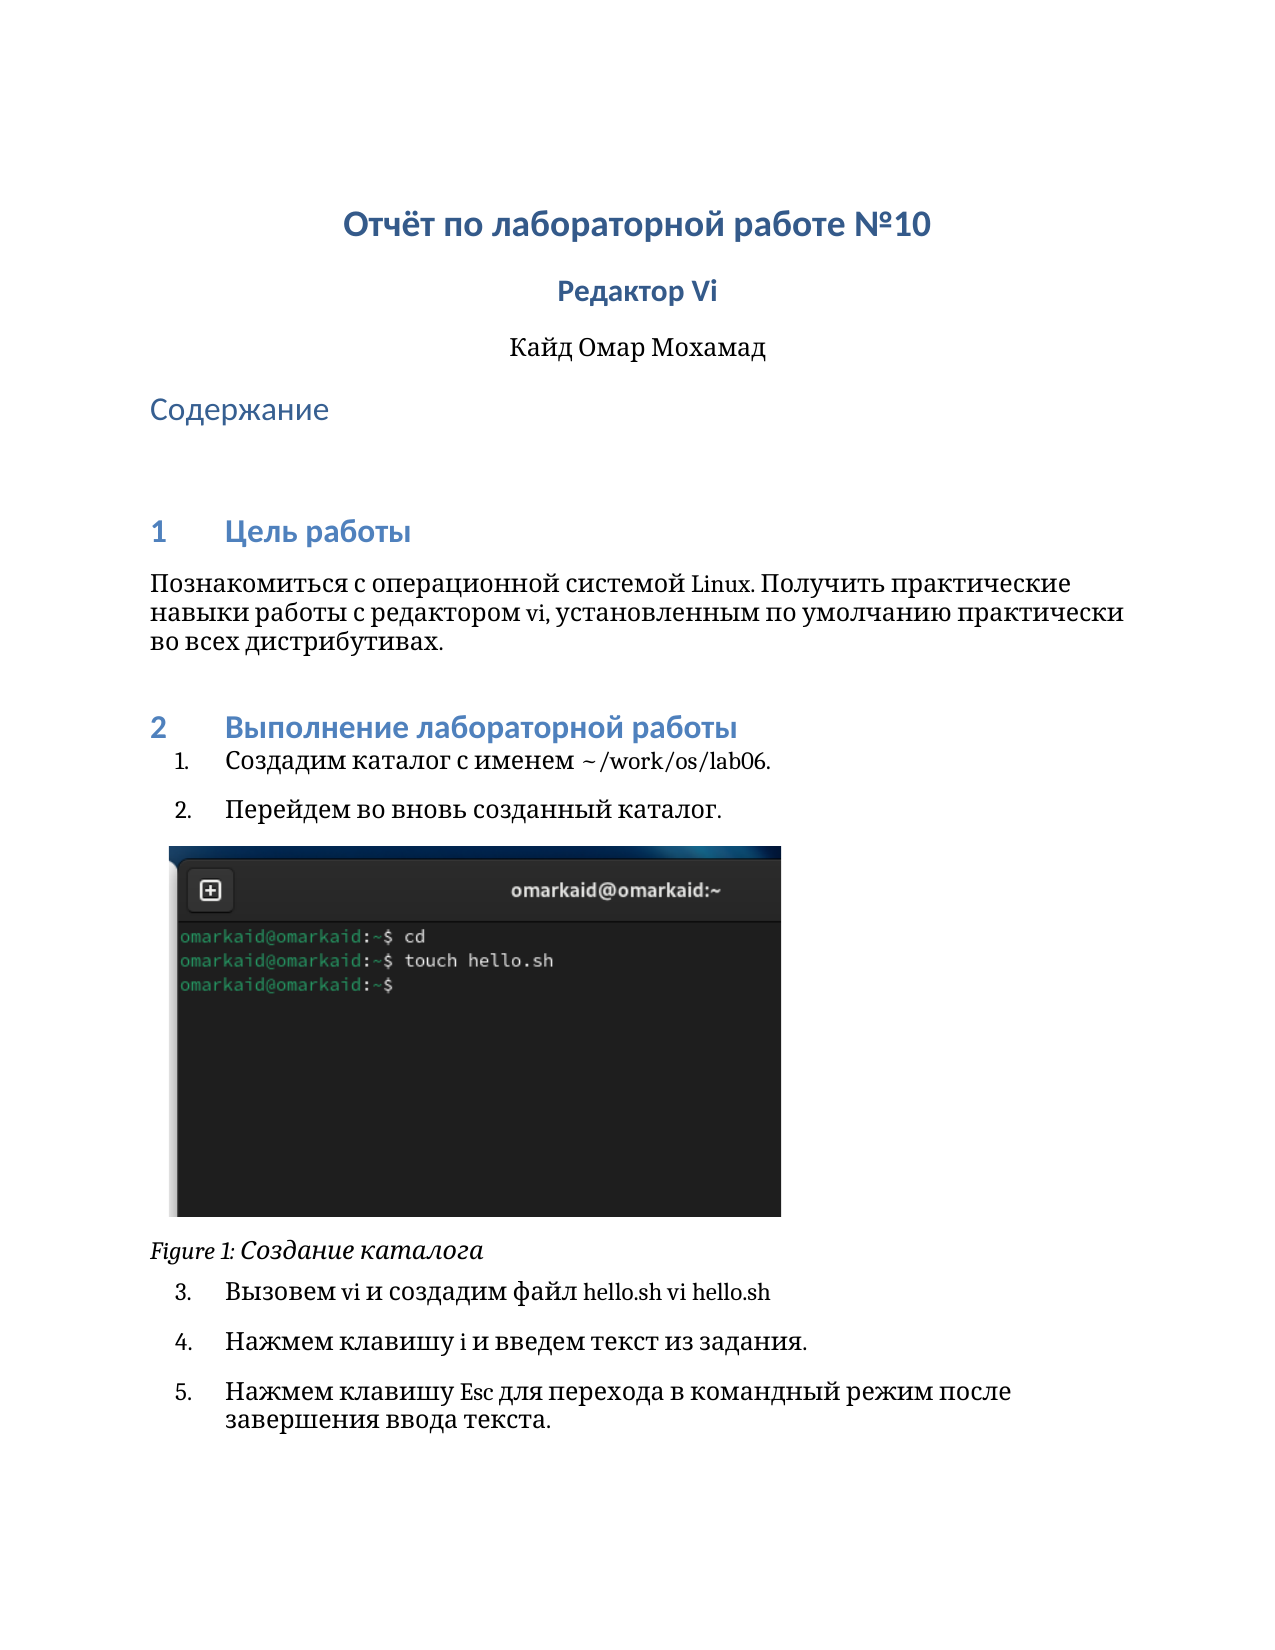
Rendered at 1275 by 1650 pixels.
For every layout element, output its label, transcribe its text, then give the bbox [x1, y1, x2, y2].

subtitle 1 Цель работы [150, 510, 1125, 551]
subtitle 2 Выполнение лабораторной работы [150, 706, 1125, 747]
picture [168, 846, 782, 1217]
list Создадим каталог с именем ~/work/os/lab06. [175, 747, 1125, 776]
list Нажмем клавишу i и введем текст из задания. [175, 1328, 1125, 1357]
text Figure 1: Создание каталога [150, 1237, 1125, 1266]
list Нажмем клавишу Esc для перехода в командный режим после завершения ввода текста. [175, 1377, 1125, 1435]
list Перейдем во вновь созданный каталог. [175, 796, 1125, 825]
subtitle Редактор Vi [150, 271, 1125, 309]
title Отчёт по лабораторной работе №10 [150, 200, 1125, 246]
list Вызовем vi и создадим файл hello.sh vi hello.sh [175, 1278, 1125, 1307]
text Кайд Омар Мохамад [150, 334, 1125, 363]
text Познакомиться с операционной системой Linux. Получить практические навыки работы с редактором vi, установленным по умолчанию практически во всех дистрибутивах. [150, 570, 1125, 656]
